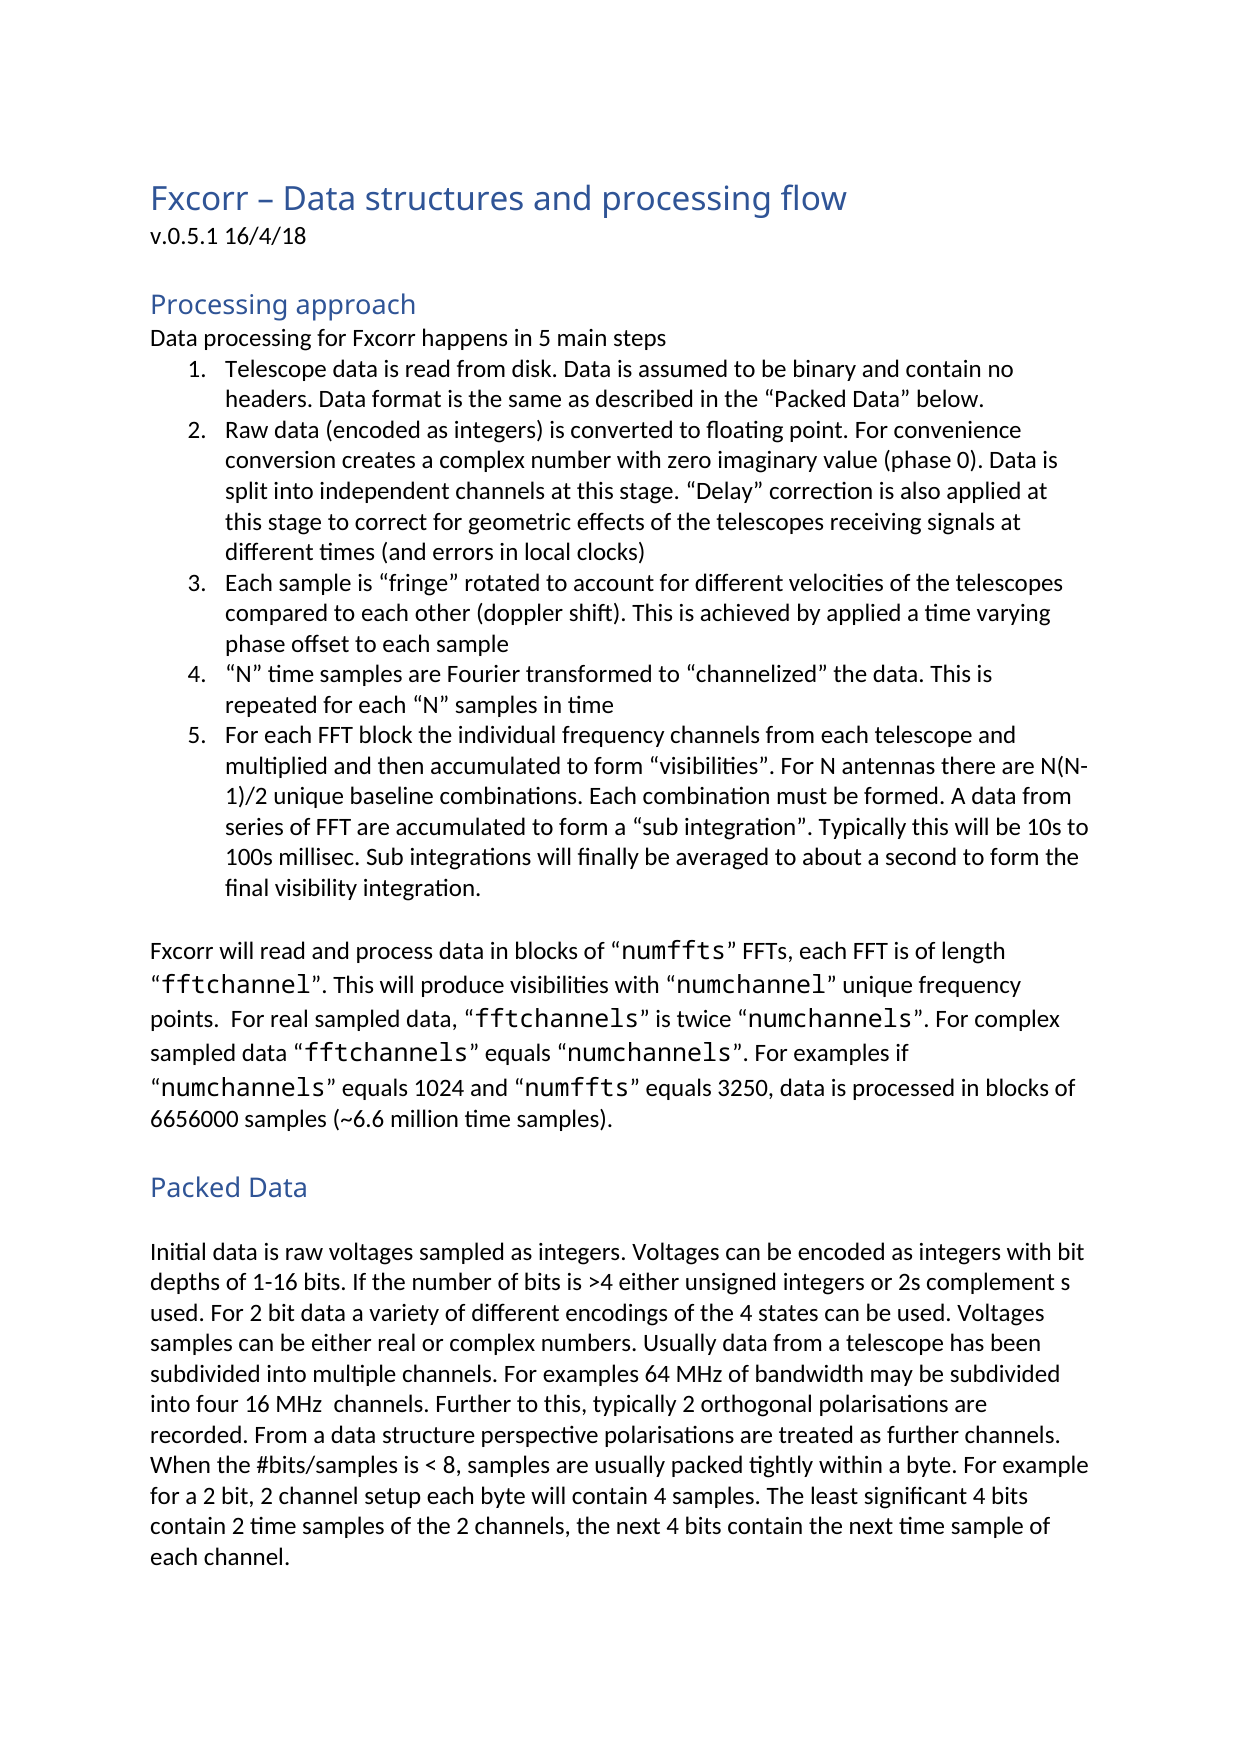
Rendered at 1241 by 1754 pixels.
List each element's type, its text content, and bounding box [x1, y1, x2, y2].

text Fxcorr will read and process data in blocks of “numffts” FFTs, each FFT is of length “fftchannel”. This will produce visibilities with “numchannel” unique frequency points. For real sampled data, “fftchannels” is twice “numchannels”. For complex sampled data “fftchannels” equals “numchannels”. For examples if “numchannels” equals 1024 and “numffts” equals 3250, data is processed in blocks of 6656000 samples (~6.6 million time samples). [150, 933, 1090, 1134]
list “N” time samples are Fourier transformed to “channelized” the data. This is repeated for each “N” samples in time [187, 658, 1090, 719]
text Data processing for Fxcorr happens in 5 main steps [150, 322, 1090, 353]
text v.0.5.1 16/4/18 [150, 220, 1090, 251]
subtitle Packed Data [150, 1168, 1090, 1205]
subtitle Fxcorr – Data structures and processing flow [150, 175, 1090, 220]
list For each FFT block the individual frequency channels from each telescope and multiplied and then accumulated to form “visibilities”. For N antennas there are N(N-1)/2 unique baseline combinations. Each combination must be formed. A data from series of FFT are accumulated to form a “sub integration”. Typically this will be 10s to 100s millisec. Sub integrations will finally be averaged to about a second to form the final visibility integration. [187, 719, 1090, 902]
text When the #bits/samples is < 8, samples are usually packed tightly within a byte. For example for a 2 bit, 2 channel setup each byte will contain 4 samples. The least significant 4 bits contain 2 time samples of the 2 channels, the next 4 bits contain the next time sample of each channel. [150, 1449, 1090, 1572]
list Each sample is “fringe” rotated to account for different velocities of the telescopes compared to each other (doppler shift). This is achieved by applied a time varying phase offset to each sample [187, 567, 1090, 658]
subtitle Processing approach [150, 286, 1090, 322]
list Raw data (encoded as integers) is converted to floating point. For convenience conversion creates a complex number with zero imaginary value (phase 0). Data is split into independent channels at this stage. “Delay” correction is also applied at this stage to correct for geometric effects of the telescopes receiving signals at different times (and errors in local clocks) [187, 414, 1090, 567]
text Initial data is raw voltages sampled as integers. Voltages can be encoded as integers with bit depths of 1-16 bits. If the number of bits is >4 either unsigned integers or 2s complement s used. For 2 bit data a variety of different encodings of the 4 states can be used. Voltages samples can be either real or complex numbers. Usually data from a telescope has been subdivided into multiple channels. For examples 64 MHz of bandwidth may be subdivided into four 16 MHz channels. Further to this, typically 2 orthogonal polarisations are recorded. From a data structure perspective polarisations are treated as further channels. [150, 1236, 1090, 1449]
list Telescope data is read from disk. Data is assumed to be binary and contain no headers. Data format is the same as described in the “Packed Data” below. [187, 353, 1090, 414]
